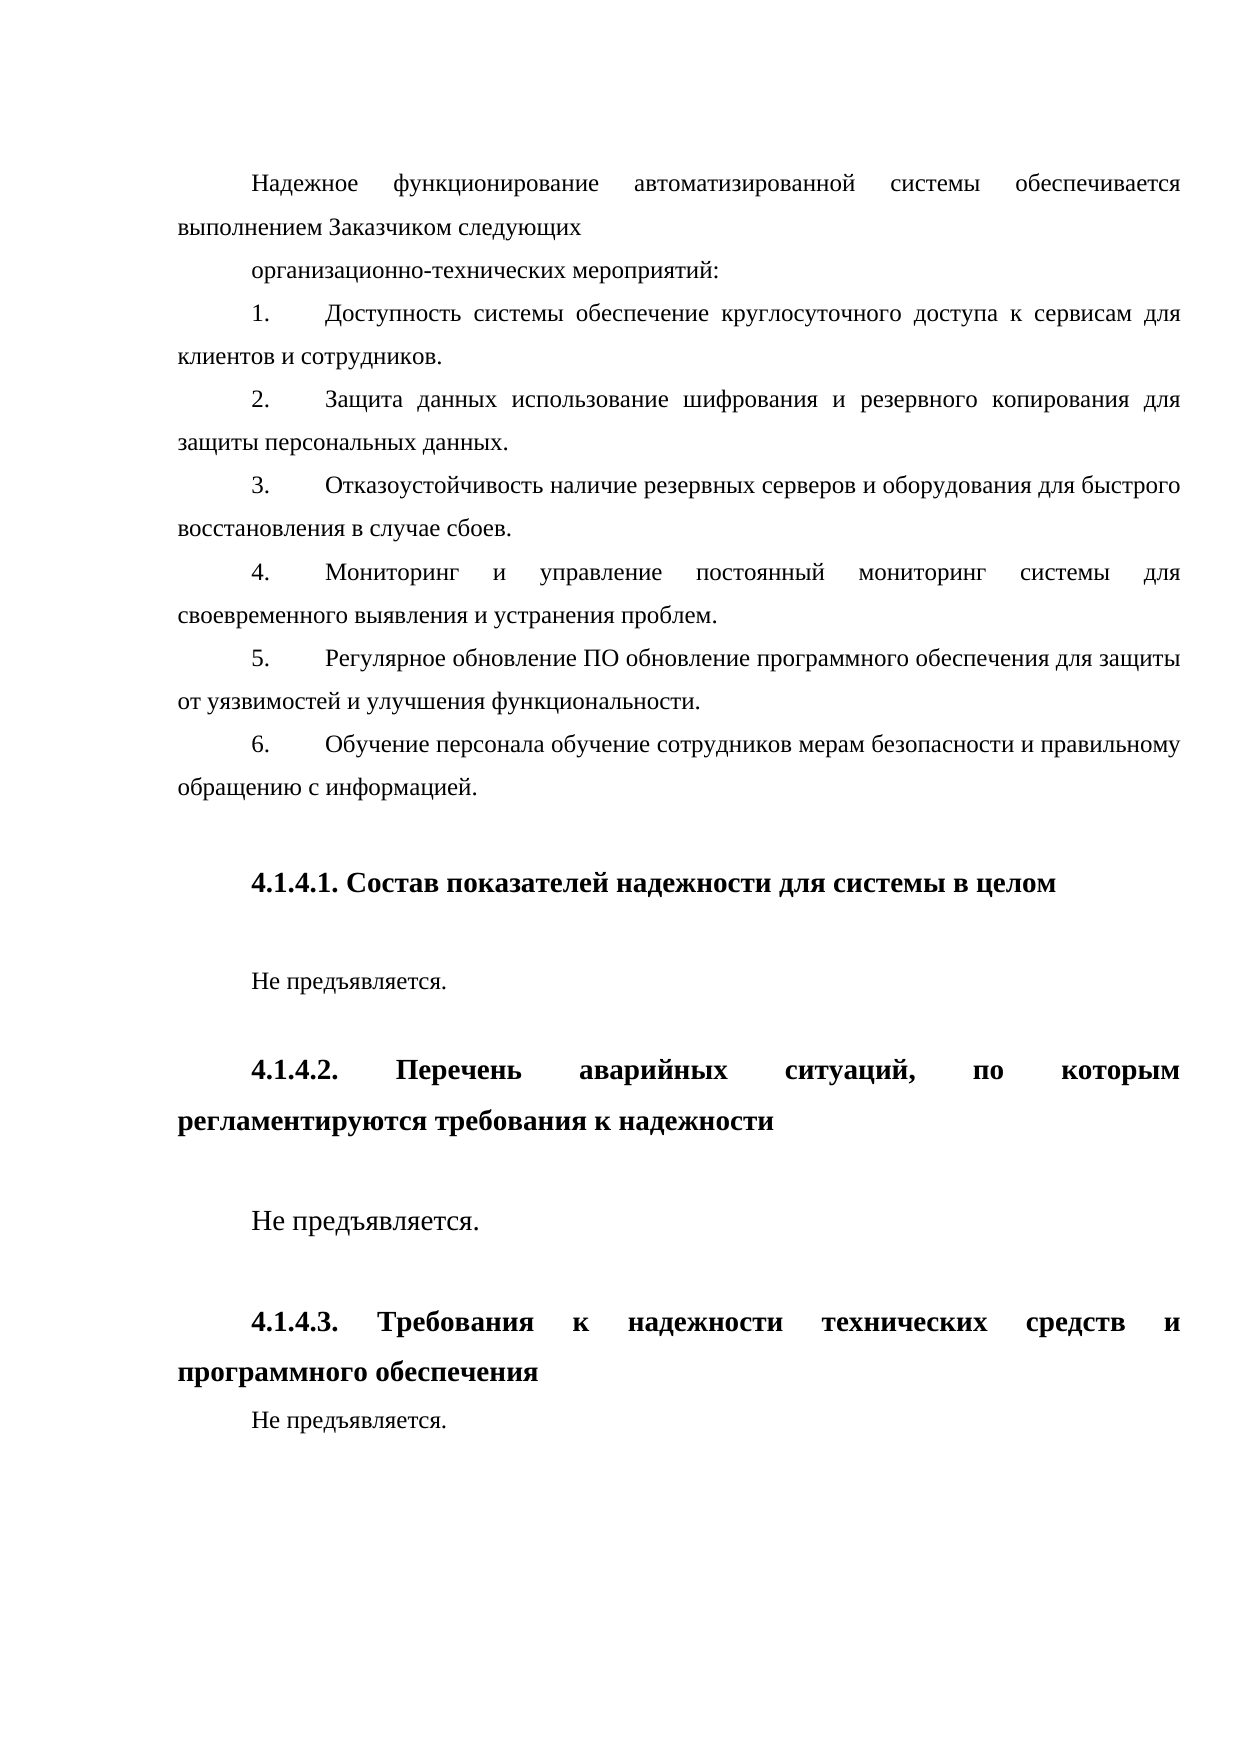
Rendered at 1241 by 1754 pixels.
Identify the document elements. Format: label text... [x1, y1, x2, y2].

text Надежное функционирование автоматизированной системы обеспечивается выполнением Заказчиком следующих [177, 168, 1181, 240]
list Защита данных использование шифрования и резервного копирования для защиты персональных данных. [177, 384, 1181, 456]
text Не предъявляется. [177, 1405, 1181, 1433]
text 4.1.4.3. Требования к надежности технических средств и программного обеспечения [177, 1304, 1181, 1388]
list Доступность системы обеспечение круглосуточного доступа к сервисам для клиентов и сотрудников. [177, 298, 1181, 370]
text 4.1.4.2. Перечень аварийных ситуаций, по которым регламентируются требования к надежности [177, 1052, 1181, 1136]
text 4.1.4.1. Состав показателей надежности для системы в целом [177, 866, 1181, 899]
list Регулярное обновление ПО обновление программного обеспечения для защиты от уязвимостей и улучшения функциональности. [177, 643, 1181, 715]
list Мониторинг и управление постоянный мониторинг системы для своевременного выявления и устранения проблем. [177, 557, 1181, 628]
text Не предъявляется. [177, 966, 1181, 995]
text Не предъявляется. [177, 1203, 1181, 1237]
text организационно-технических мероприятий: [177, 255, 1181, 283]
list Отказоустойчивость наличие резервных серверов и оборудования для быстрого восстановления в случае сбоев. [177, 470, 1181, 542]
list Обучение персонала обучение сотрудников мерам безопасности и правильному обращению с информацией. [177, 729, 1181, 801]
